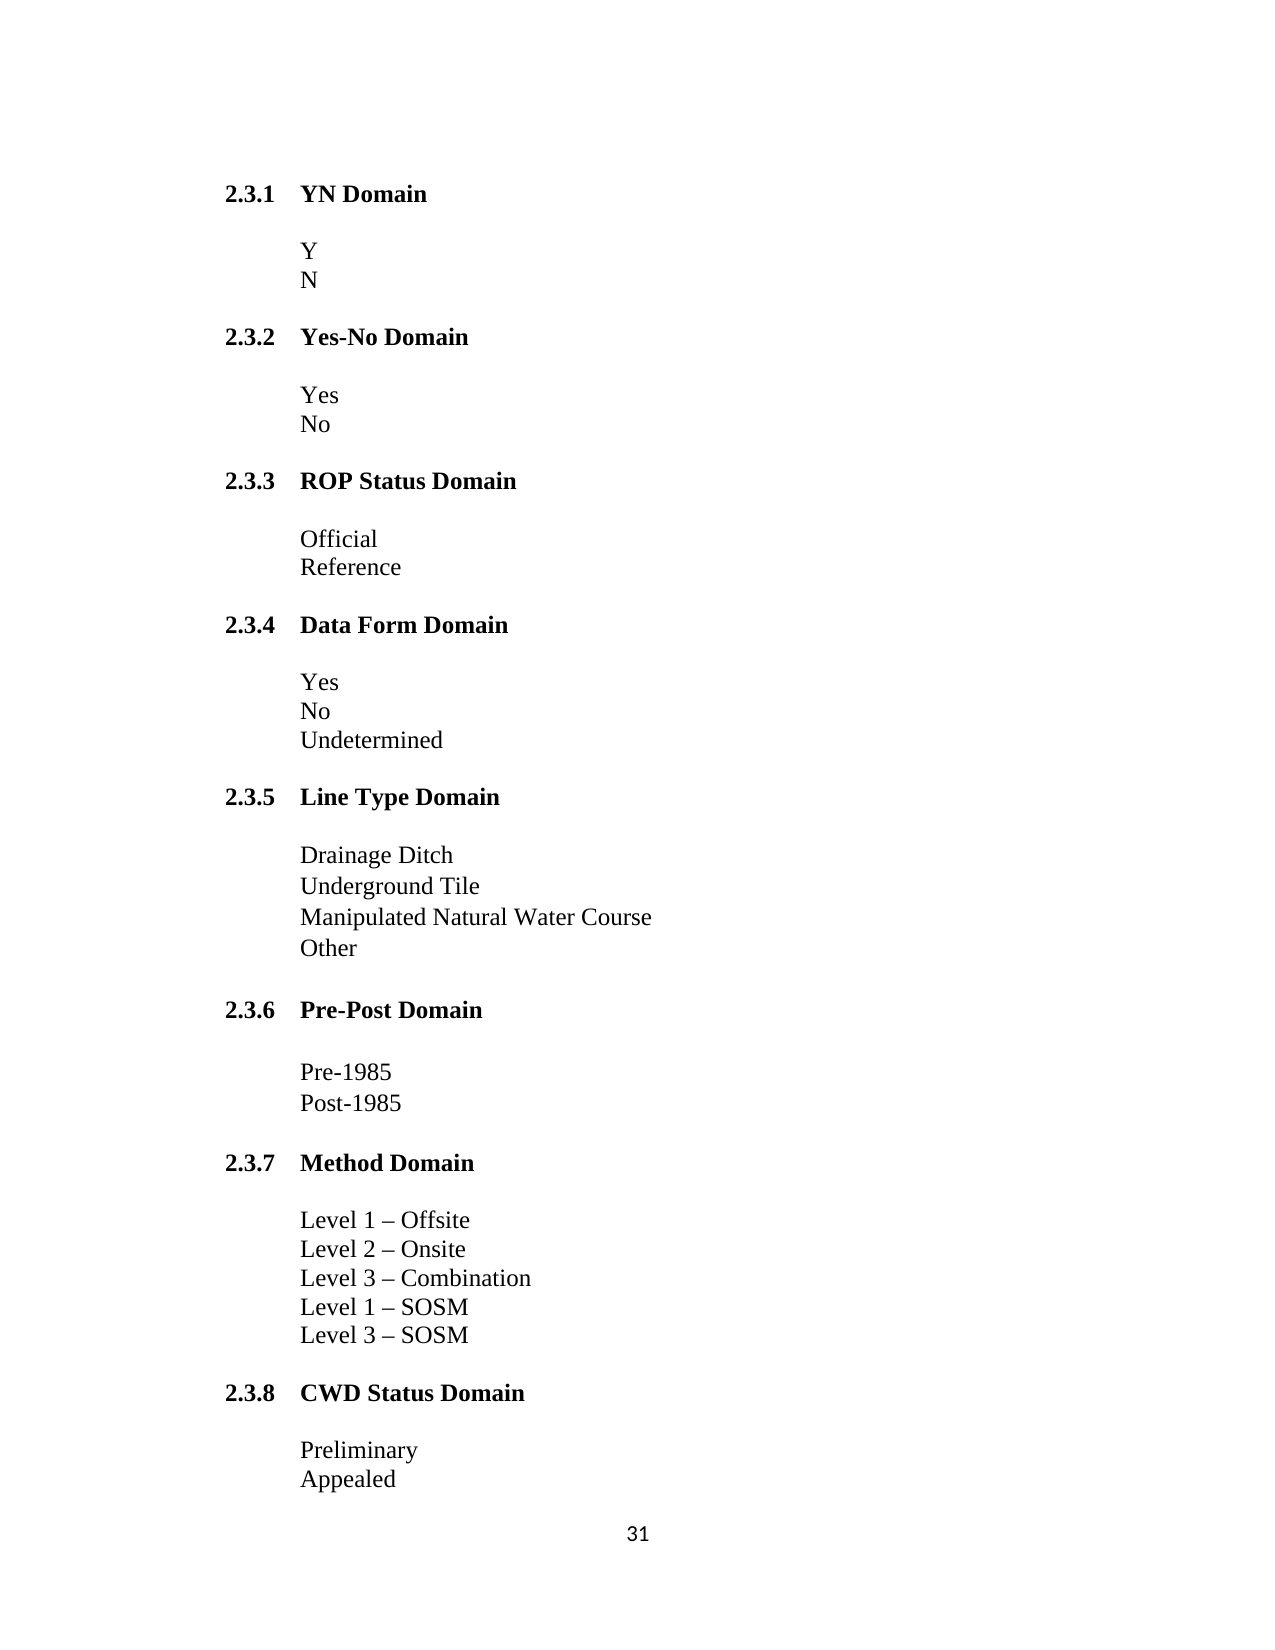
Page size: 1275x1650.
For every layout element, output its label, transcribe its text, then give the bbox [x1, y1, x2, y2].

subtitle Yes-No Domain [225, 322, 1125, 351]
subtitle Data Form Domain [225, 610, 1125, 639]
text Yes [150, 380, 1125, 409]
text Level 3 – SOSM [225, 1321, 1125, 1349]
list Pre-Post Domain [225, 995, 1125, 1024]
text Yes [150, 667, 1125, 696]
text Preliminary [225, 1436, 1125, 1464]
text Level 1 – Offsite [225, 1206, 1125, 1234]
text Post-1985 [225, 1088, 1125, 1117]
text Drainage Ditch [225, 840, 1125, 869]
subtitle ROP Status Domain [225, 466, 1125, 495]
subtitle YN Domain [225, 179, 1125, 207]
subtitle Line Type Domain [225, 782, 1125, 811]
subtitle CWD Status Domain [225, 1378, 1125, 1407]
text Reference [150, 552, 1125, 581]
text Level 3 – Combination [225, 1263, 1125, 1292]
text Other [225, 933, 1125, 962]
text Pre-1985 [225, 1057, 1125, 1086]
text No [150, 409, 1125, 437]
text Level 2 – Onsite [225, 1234, 1125, 1263]
text No [150, 696, 1125, 725]
text Underground Tile [225, 871, 1125, 900]
text Level 1 – SOSM [225, 1292, 1125, 1321]
text Y [150, 236, 1125, 265]
text Appealed [225, 1464, 1125, 1493]
text Undetermined [150, 725, 1125, 754]
text Manipulated Natural Water Course [225, 902, 1125, 931]
text Official [150, 524, 1125, 552]
subtitle Method Domain [225, 1148, 1125, 1177]
text N [150, 265, 1125, 294]
